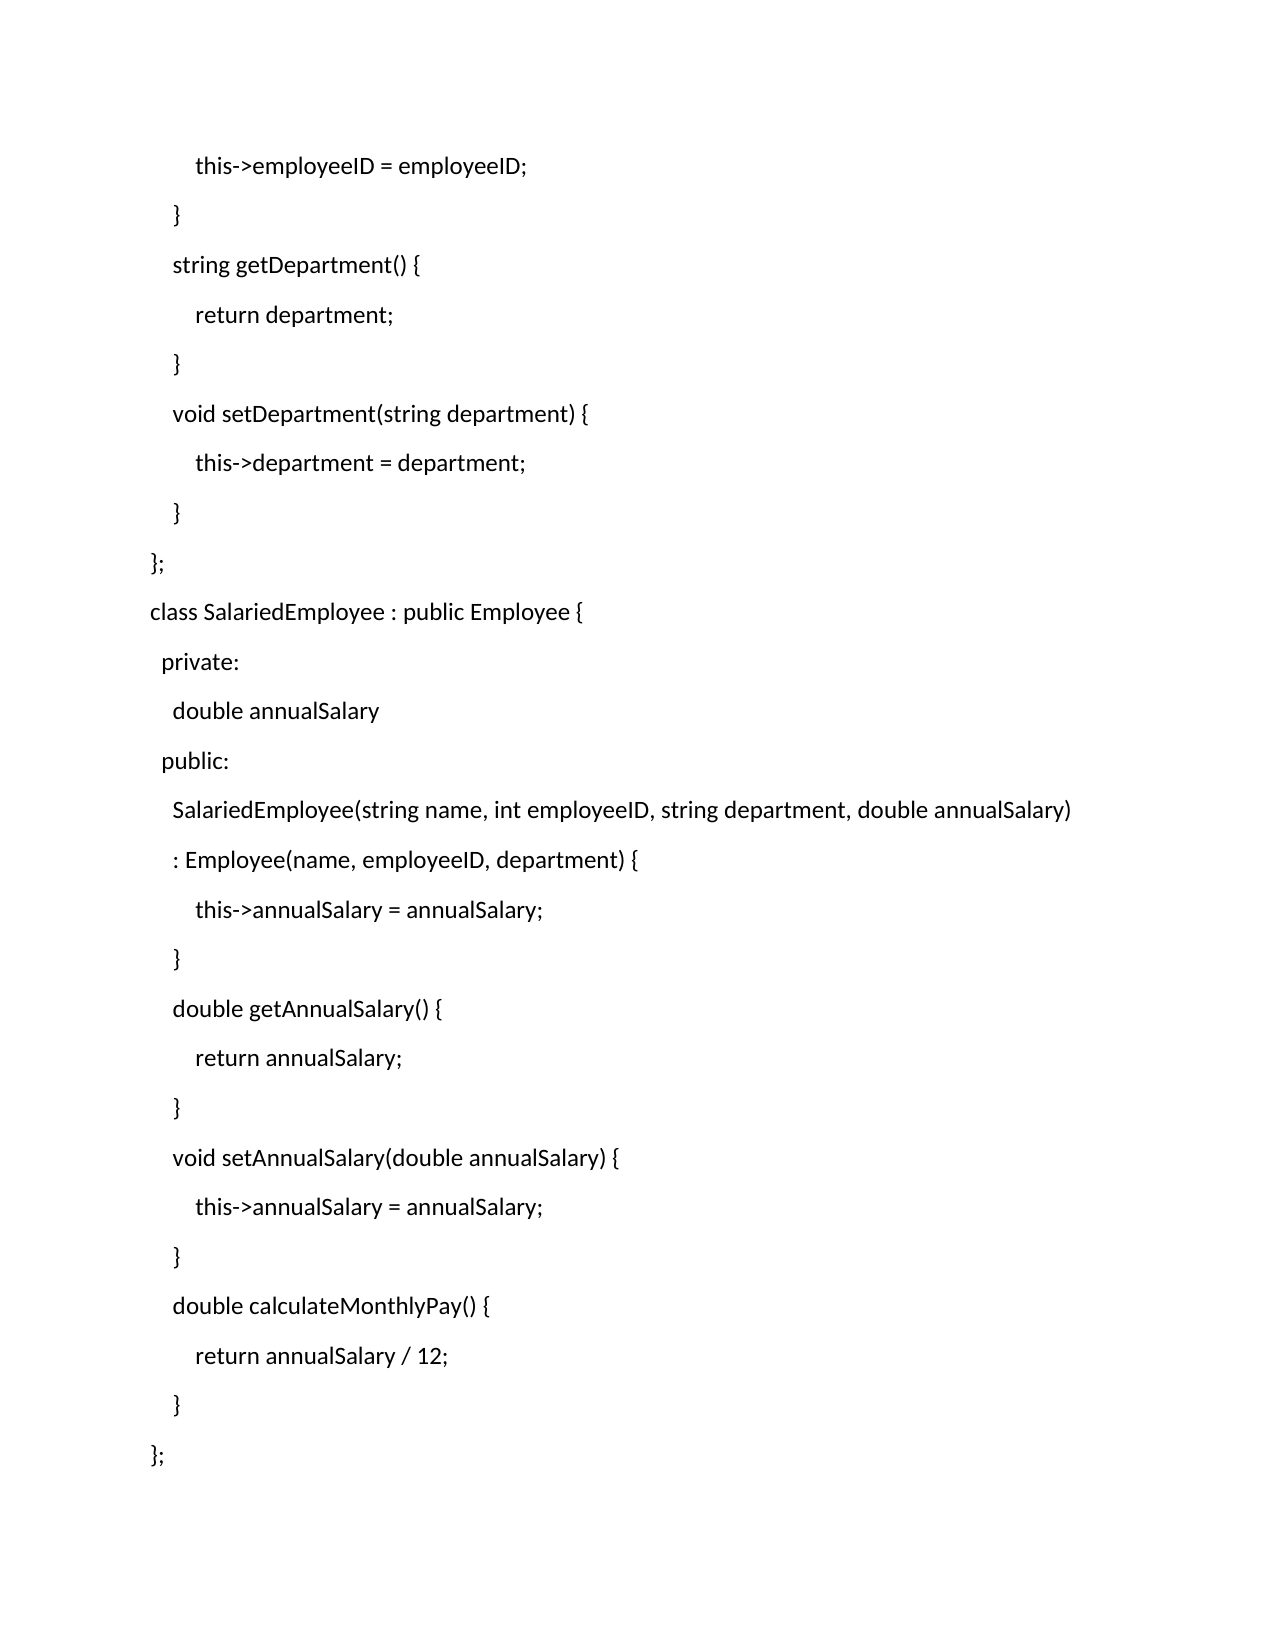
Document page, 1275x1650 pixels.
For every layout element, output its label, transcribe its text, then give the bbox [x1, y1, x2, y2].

text this->annualSalary = annualSalary; [150, 894, 1125, 924]
text string getDepartment() { [150, 249, 1125, 280]
text this->annualSalary = annualSalary; [150, 1191, 1125, 1222]
text this->employeeID = employeeID; [150, 150, 1125, 181]
text } [150, 199, 1125, 230]
text }; [150, 547, 1125, 577]
text return annualSalary; [150, 1042, 1125, 1073]
text void setAnnualSalary(double annualSalary) { [150, 1142, 1125, 1172]
text SalariedEmployee(string name, int employeeID, string department, double annualSalary) [150, 794, 1125, 825]
text } [150, 1389, 1125, 1420]
text return annualSalary / 12; [150, 1340, 1125, 1371]
text class SalariedEmployee : public Employee { [150, 596, 1125, 627]
text double annualSalary [150, 695, 1125, 726]
text } [150, 943, 1125, 974]
text : Employee(name, employeeID, department) { [150, 844, 1125, 875]
text double getAnnualSalary() { [150, 993, 1125, 1023]
text public: [150, 745, 1125, 776]
text return department; [150, 299, 1125, 329]
text void setDepartment(string department) { [150, 398, 1125, 428]
text double calculateMonthlyPay() { [150, 1290, 1125, 1321]
text } [150, 348, 1125, 379]
text } [150, 1092, 1125, 1123]
text } [150, 1241, 1125, 1271]
text private: [150, 646, 1125, 676]
text } [150, 497, 1125, 528]
text }; [150, 1439, 1125, 1470]
text this->department = department; [150, 447, 1125, 478]
